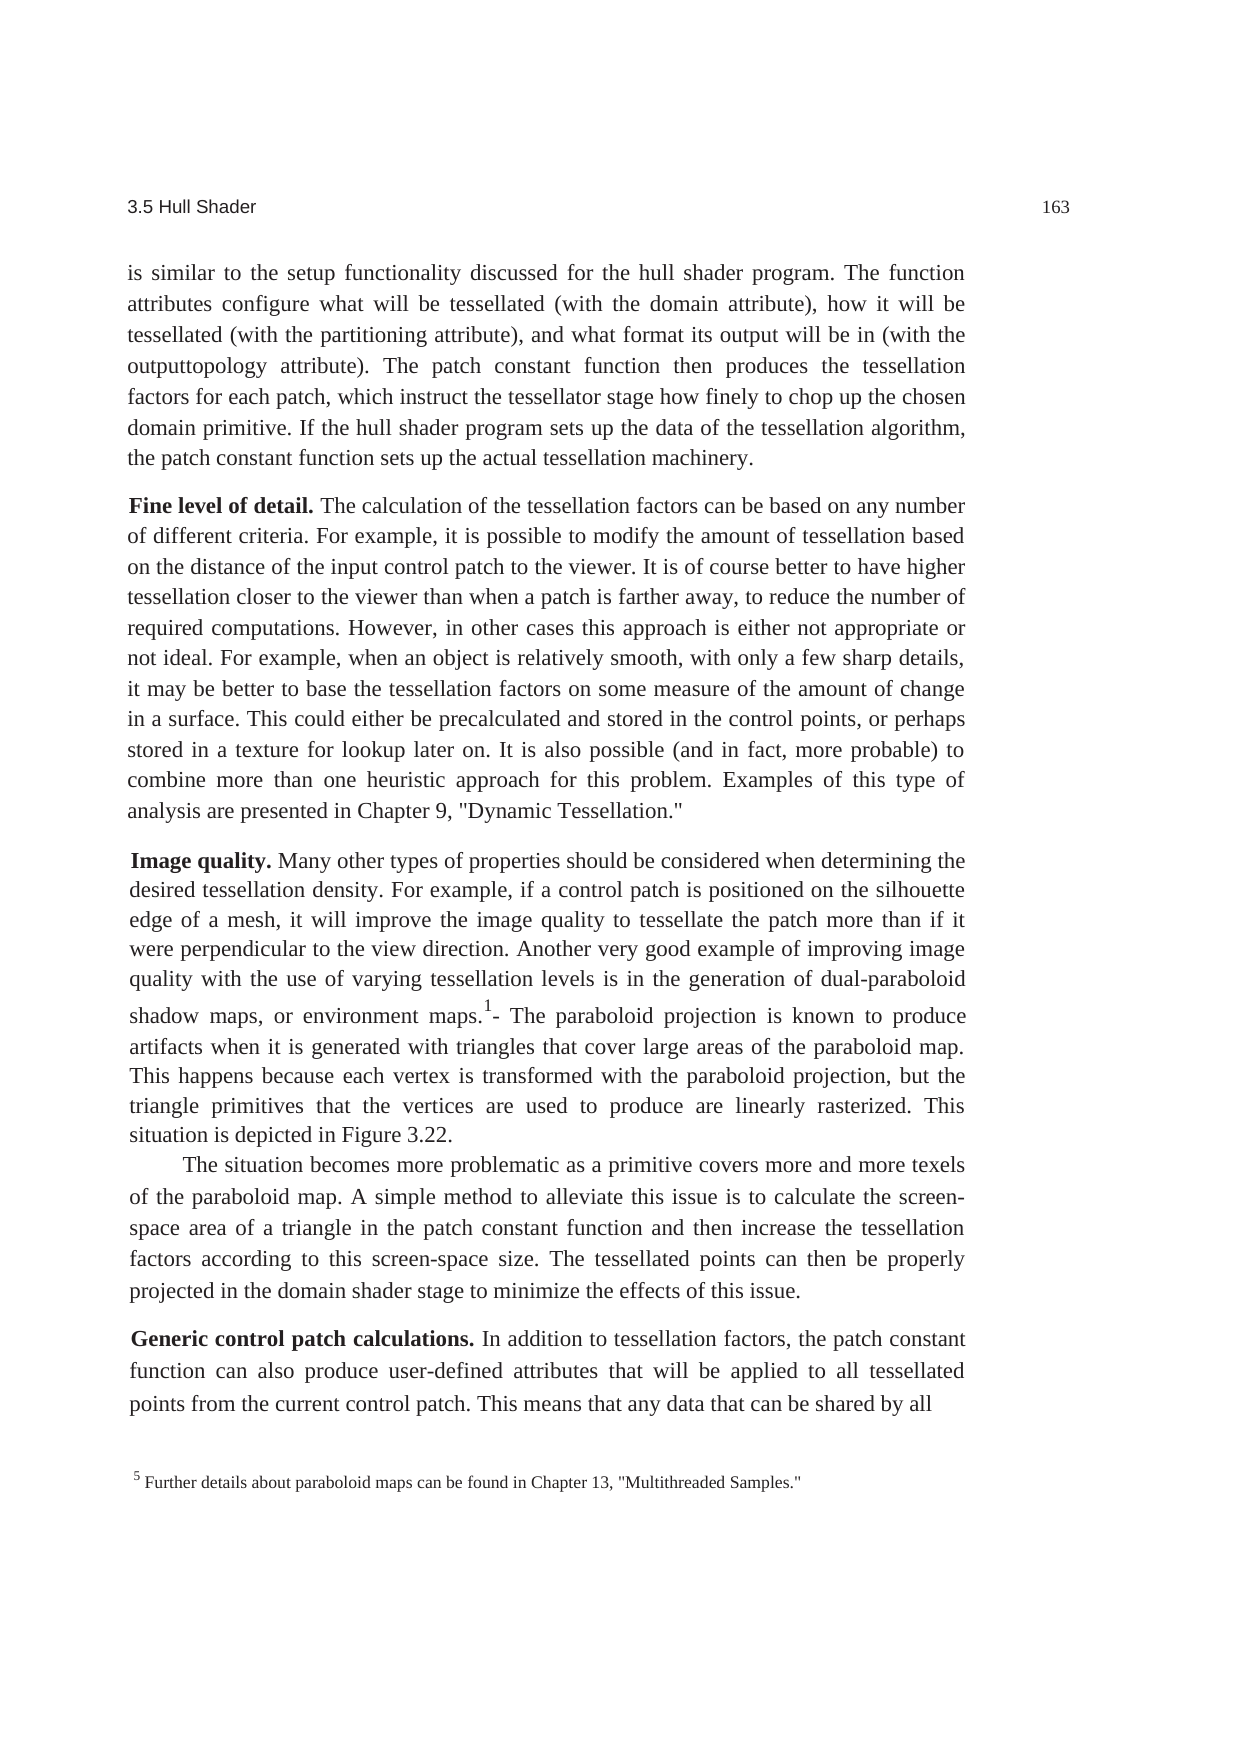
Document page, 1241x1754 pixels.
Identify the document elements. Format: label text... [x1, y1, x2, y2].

text 5 Further details about paraboloid maps can be found in Chapter 13, "Multithreaded Samples." [133, 1468, 1090, 1494]
text 3.5 Hull Shader 163 [127, 196, 1090, 217]
text Fine level of detail. The calculation of the tessellation factors can be based on any number of different criteria. For example, it is possible to modify the amount of tessellation based on the distance of the input control patch to the viewer. It is of course better to have higher tessellation closer to the viewer than when a patch is farther away, to reduce the number of required computations. However, in other cases this approach is either not appropriate or not ideal. For example, when an object is relatively smooth, with only a few sharp details, it may be better to base the tessellation factors on some measure of the amount of change in a surface. This could either be precalculated and stored in the control points, or perhaps stored in a texture for lookup later on. It is also possible (and in fact, more probable) to combine more than one heuristic approach for this problem. Examples of this type of analysis are presented in Chapter 9, "Dynamic Tessellation." [127, 492, 967, 823]
text The situation becomes more problematic as a primitive covers more and more texels of the paraboloid map. A simple method to alleviate this issue is to calculate the screen-space area of a triangle in the patch constant function and then increase the tessellation factors according to this screen-space size. The tessellated points can then be properly projected in the domain shader stage to minimize the effects of this issue. [129, 1151, 967, 1303]
text Generic control patch calculations. In addition to tessellation factors, the patch constant function can also produce user-defined attributes that will be applied to all tessellated points from the current control patch. This means that any data that can be shared by all [129, 1324, 967, 1416]
text Image quality. Many other types of properties should be considered when determining the desired tessellation density. For example, if a control patch is positioned on the silhouette edge of a mesh, it will improve the image quality to tessellate the patch more than if it were perpendicular to the view direction. Another very good example of improving image quality with the use of varying tessellation levels is in the generation of dual-paraboloid shadow maps, or environment maps.1- The paraboloid projection is known to produce artifacts when it is generated with triangles that cover large areas of the paraboloid map. This happens because each vertex is transformed with the paraboloid projection, but the triangle primitives that the vertices are used to produce are linearly rasterized. This situation is depicted in Figure 3.22. [129, 847, 967, 1148]
text is similar to the setup functionality discussed for the hull shader program. The function attributes configure what will be tessellated (with the domain attribute), how it will be tessellated (with the partitioning attribute), and what format its output will be in (with the outputtopology attribute). The patch constant function then produces the tessellation factors for each patch, which instruct the tessellator stage how finely to chop up the chosen domain primitive. If the hull shader program sets up the data of the tessellation algorithm, the patch constant function sets up the actual tessellation machinery. [127, 259, 967, 471]
